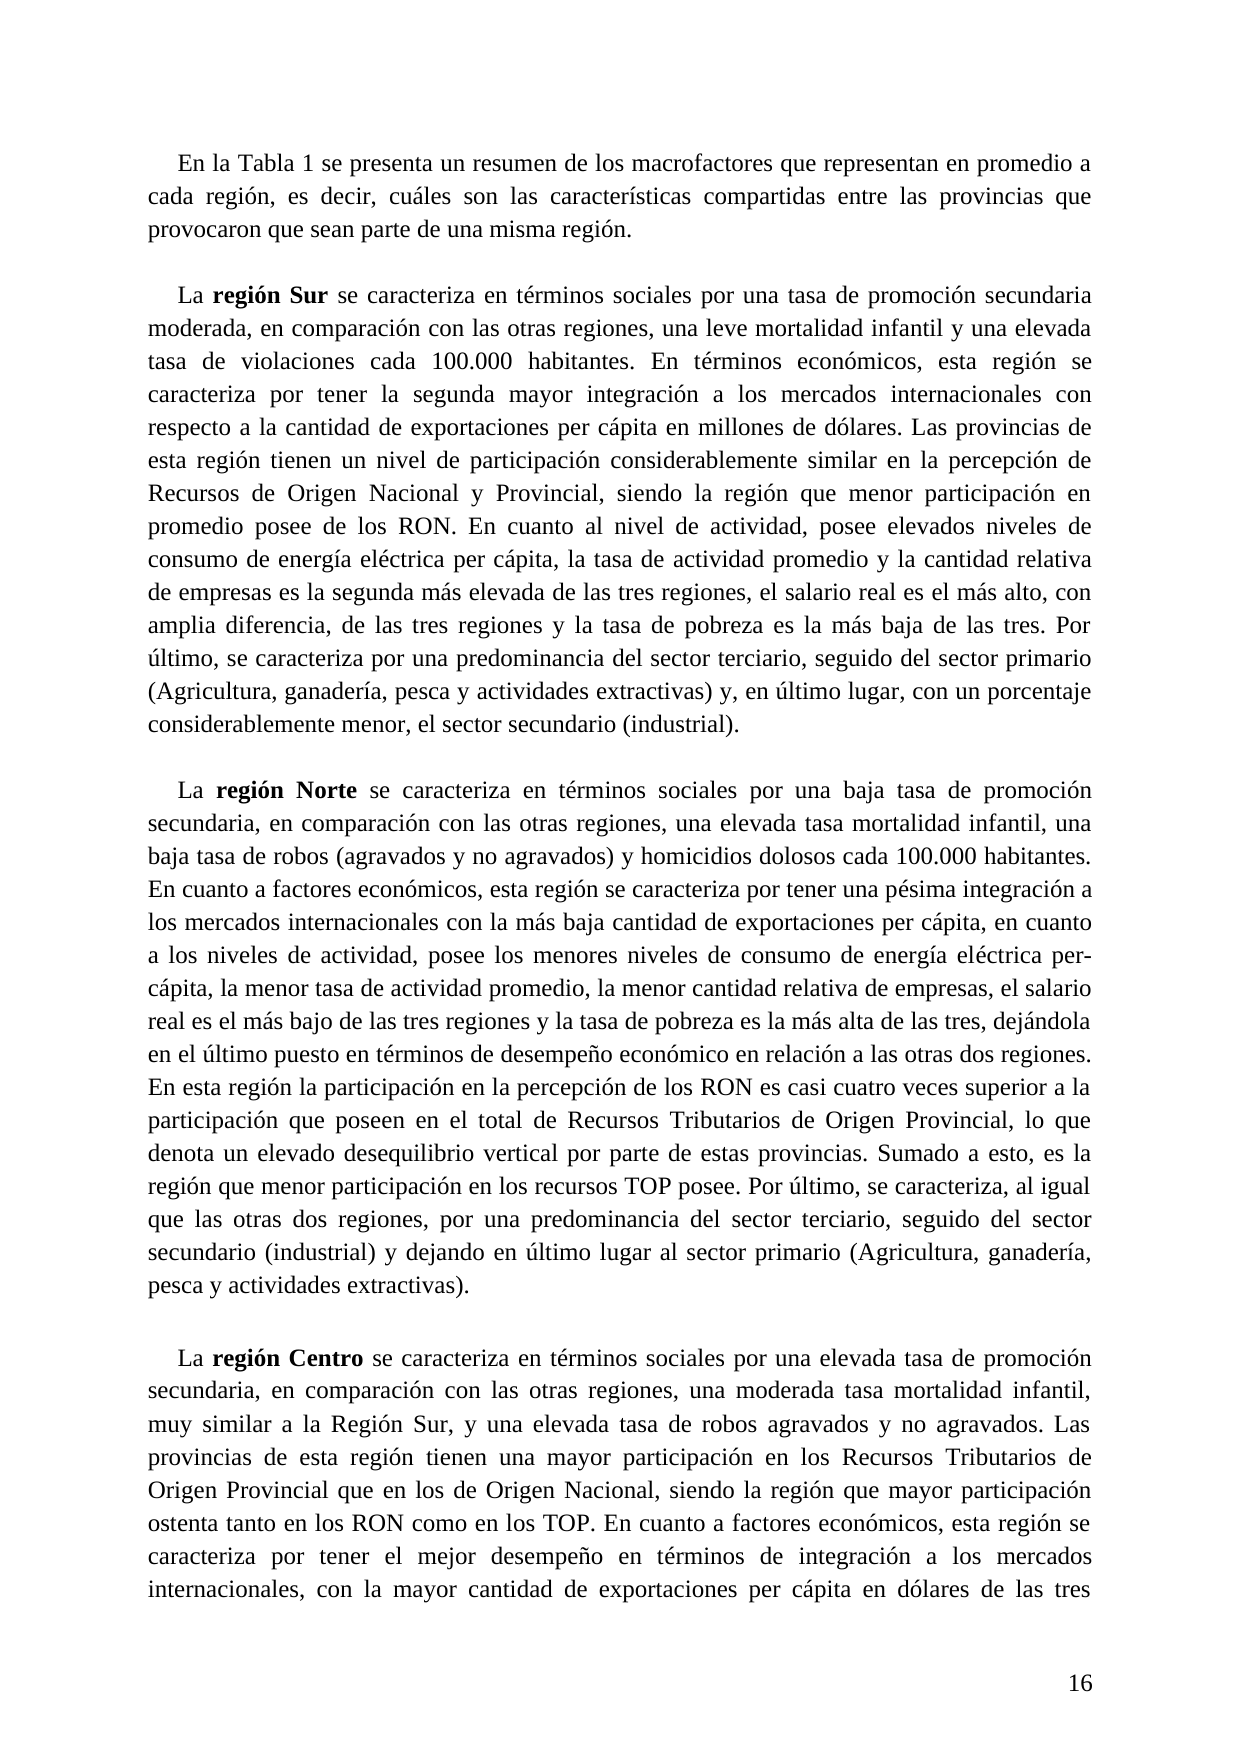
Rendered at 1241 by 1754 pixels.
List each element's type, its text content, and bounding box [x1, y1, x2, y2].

text La región Sur se caracteriza en términos sociales por una tasa de promoción secundaria moderada, en comparación con las otras regiones, una leve mortalidad infantil y una elevada tasa de violaciones cada 100.000 habitantes. En términos económicos, esta región se caracteriza por tener la segunda mayor integración a los mercados internacionales con respecto a la cantidad de exportaciones per cápita en millones de dólares. Las provincias de esta región tienen un nivel de participación considerablemente similar en la percepción de Recursos de Origen Nacional y Provincial, siendo la región que menor participación en promedio posee de los RON. En cuanto al nivel de actividad, posee elevados niveles de consumo de energía eléctrica per cápita, la tasa de actividad promedio y la cantidad relativa de empresas es la segunda más elevada de las tres regiones, el salario real es el más alto, con amplia diferencia, de las tres regiones y la tasa de pobreza es la más baja de las tres. Por último, se caracteriza por una predominancia del sector terciario, seguido del sector primario (Agricultura, ganadería, pesca y actividades extractivas) y, en último lugar, con un porcentaje considerablemente menor, el sector secundario (industrial). [148, 280, 1092, 738]
text La región Norte se caracteriza en términos sociales por una baja tasa de promoción secundaria, en comparación con las otras regiones, una elevada tasa mortalidad infantil, una baja tasa de robos (agravados y no agravados) y homicidios dolosos cada 100.000 habitantes. En cuanto a factores económicos, esta región se caracteriza por tener una pésima integración a los mercados internacionales con la más baja cantidad de exportaciones per cápita, en cuanto a los niveles de actividad, posee los menores niveles de consumo de energía eléctrica per-cápita, la menor tasa de actividad promedio, la menor cantidad relativa de empresas, el salario real es el más bajo de las tres regiones y la tasa de pobreza es la más alta de las tres, dejándola en el último puesto en términos de desempeño económico en relación a las otras dos regiones. En esta región la participación en la percepción de los RON es casi cuatro veces superior a la participación que poseen en el total de Recursos Tributarios de Origen Provincial, lo que denota un elevado desequilibrio vertical por parte de estas provincias. Sumado a esto, es la región que menor participación en los recursos TOP posee. Por último, se caracteriza, al igual que las otras dos regiones, por una predominancia del sector terciario, seguido del sector secundario (industrial) y dejando en último lugar al sector primario (Agricultura, ganadería, pesca y actividades extractivas). [148, 775, 1092, 1299]
text En la Tabla 1 se presenta un resumen de los macrofactores que representan en promedio a cada región, es decir, cuáles son las características compartidas entre las provincias que provocaron que sean parte de una misma región. [148, 148, 1092, 242]
